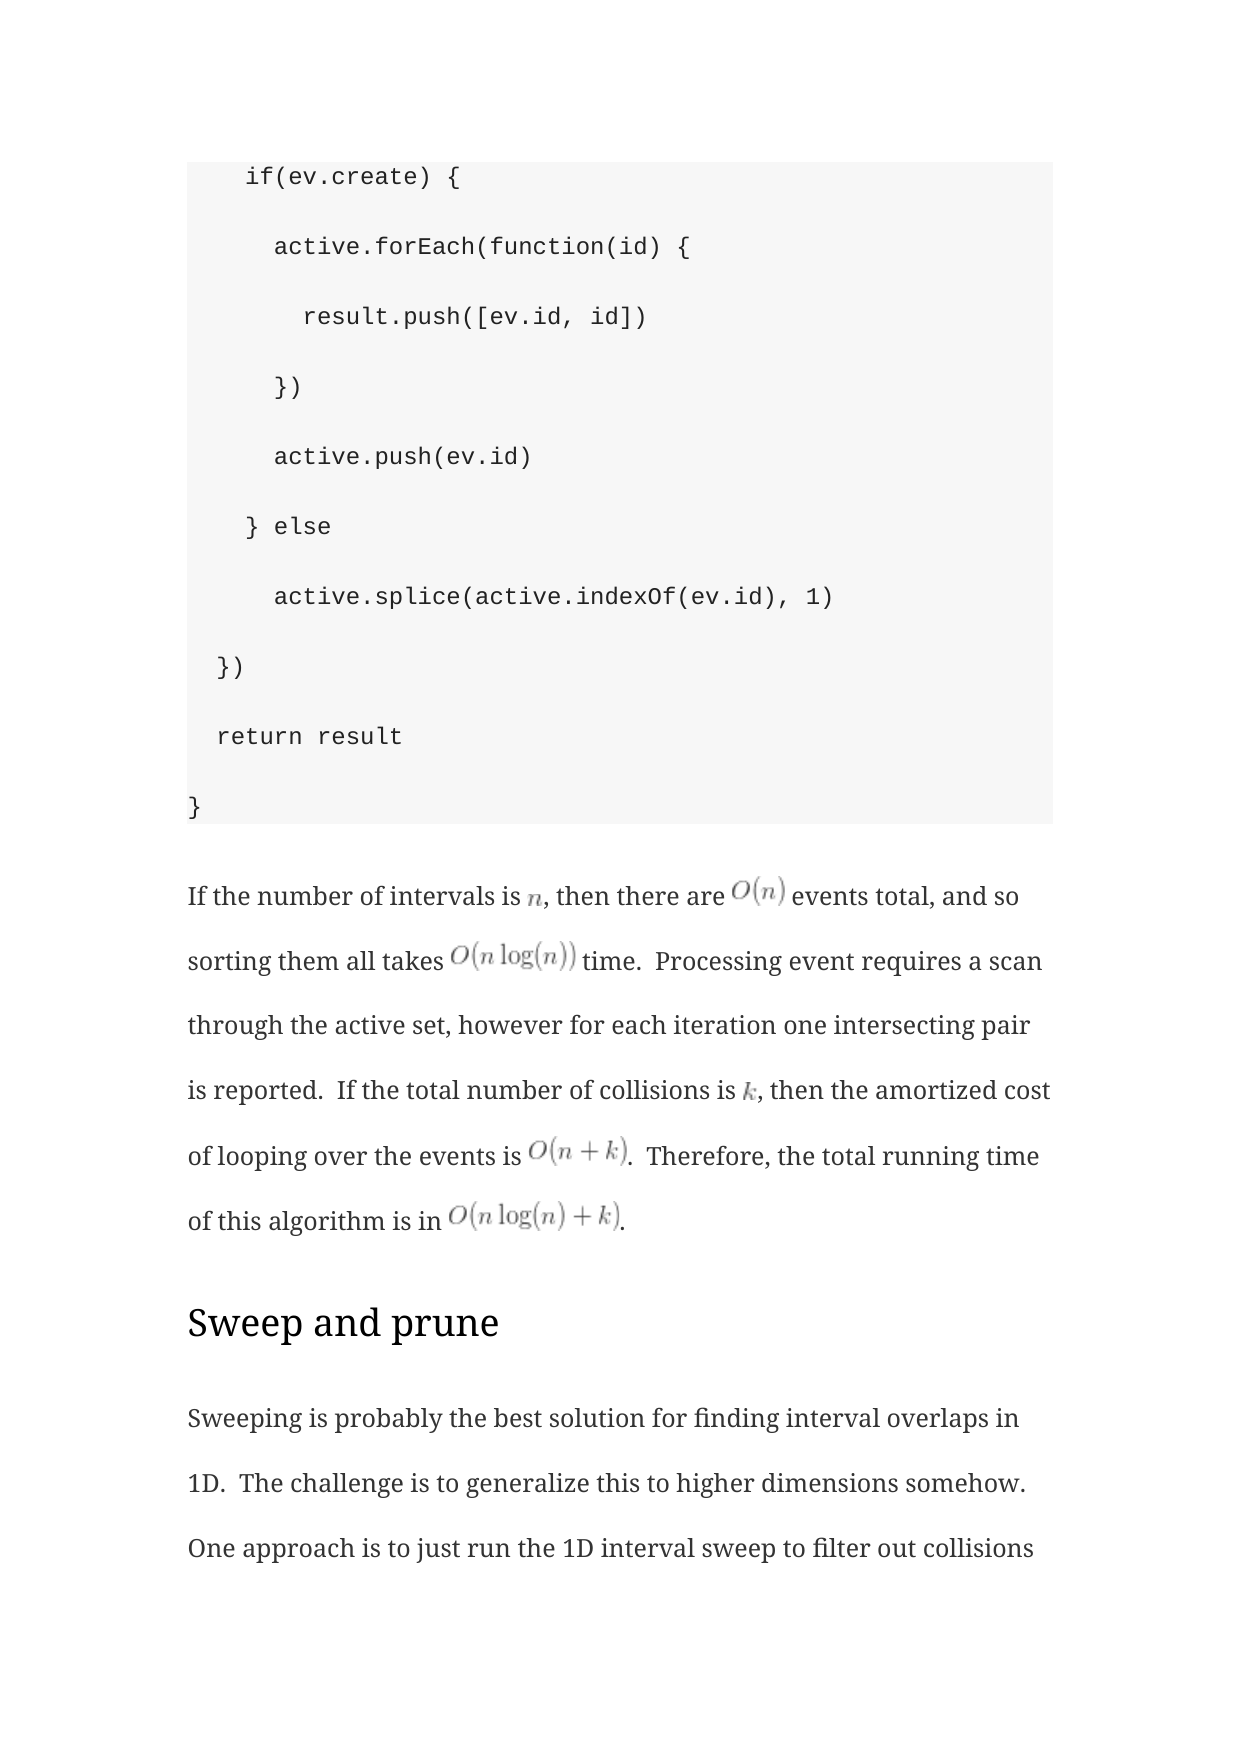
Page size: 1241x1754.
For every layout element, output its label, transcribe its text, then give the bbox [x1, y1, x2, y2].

text }) [187, 652, 1053, 684]
text active.splice(active.indexOf(ev.id), 1) [187, 582, 1053, 614]
picture [742, 1082, 758, 1100]
picture [527, 894, 544, 906]
picture [448, 1201, 620, 1231]
text if(ev.create) { [187, 162, 1053, 194]
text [187, 1386, 1053, 1581]
text result.push([ev.id, id]) [187, 302, 1053, 334]
picture [731, 876, 785, 906]
text } [187, 792, 1053, 824]
text If the number of intervals is , then there are events total, and so sorting them all takes time. Processing event requires a scan through the active set, however for each iteration one intersecting pair is reported. If the total number of collisions is , then the amortized cost of looping over the events is . Therefore, the total running time of this algorithm is in . [187, 862, 1053, 1252]
picture [528, 1136, 627, 1166]
text }) [187, 372, 1053, 404]
picture [450, 941, 576, 971]
text active.forEach(function(id) { [187, 232, 1053, 264]
text return result [187, 722, 1053, 754]
text } else [187, 512, 1053, 544]
text Sweep and prune [187, 1289, 1053, 1354]
text active.push(ev.id) [187, 442, 1053, 474]
